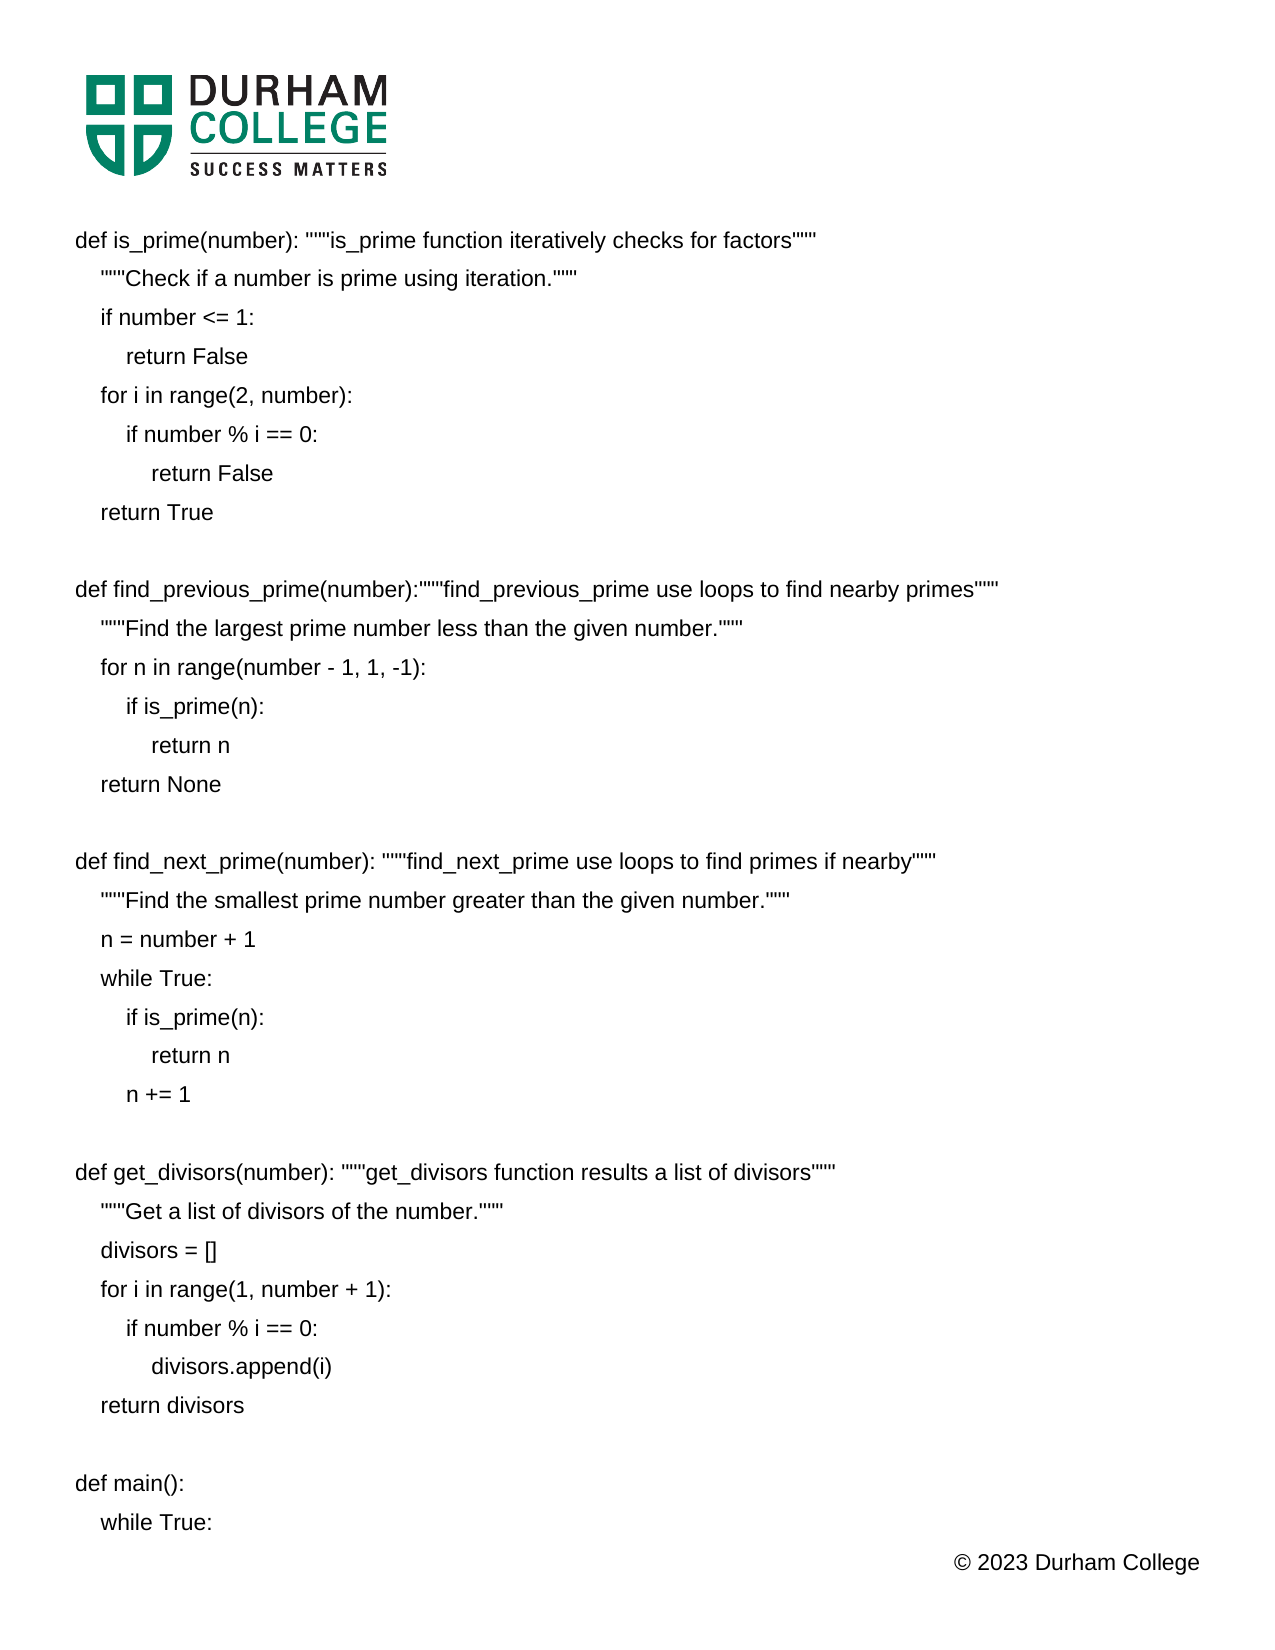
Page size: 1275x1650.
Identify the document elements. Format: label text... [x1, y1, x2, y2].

text """Find the smallest prime number greater than the given number.""" [75, 887, 1200, 913]
text return n [75, 732, 1200, 758]
text n += 1 [75, 1081, 1200, 1108]
text """Check if a number is prime using iteration.""" [75, 265, 1200, 292]
text while True: [75, 965, 1200, 991]
text divisors.append(i) [75, 1353, 1200, 1380]
text return True [75, 498, 1200, 525]
text while True: [75, 1509, 1200, 1535]
text if number <= 1: [75, 304, 1200, 331]
text def is_prime(number): """is_prime function iteratively checks for factors""" [75, 227, 1200, 253]
text return False [75, 460, 1200, 486]
text if number % i == 0: [75, 1314, 1200, 1341]
text """Get a list of divisors of the number.""" [75, 1198, 1200, 1224]
text """Find the largest prime number less than the given number.""" [75, 615, 1200, 641]
text for i in range(1, number + 1): [75, 1276, 1200, 1302]
text divisors = [] [75, 1237, 1200, 1263]
text def find_next_prime(number): """find_next_prime use loops to find primes if nearby""" [75, 848, 1200, 874]
text return False [75, 343, 1200, 369]
text def get_divisors(number): """get_divisors function results a list of divisors""" [75, 1159, 1200, 1185]
text return n [75, 1042, 1200, 1069]
text return divisors [75, 1392, 1200, 1418]
text for n in range(number - 1, 1, -1): [75, 654, 1200, 680]
text if number % i == 0: [75, 421, 1200, 447]
picture [86, 75, 387, 176]
text return None [75, 771, 1200, 797]
text for i in range(2, number): [75, 382, 1200, 408]
text if is_prime(n): [75, 693, 1200, 719]
text def main(): [75, 1470, 1200, 1496]
text if is_prime(n): [75, 1004, 1200, 1030]
text n = number + 1 [75, 926, 1200, 952]
text def find_previous_prime(number):"""find_previous_prime use loops to find nearby primes""" [75, 576, 1200, 603]
